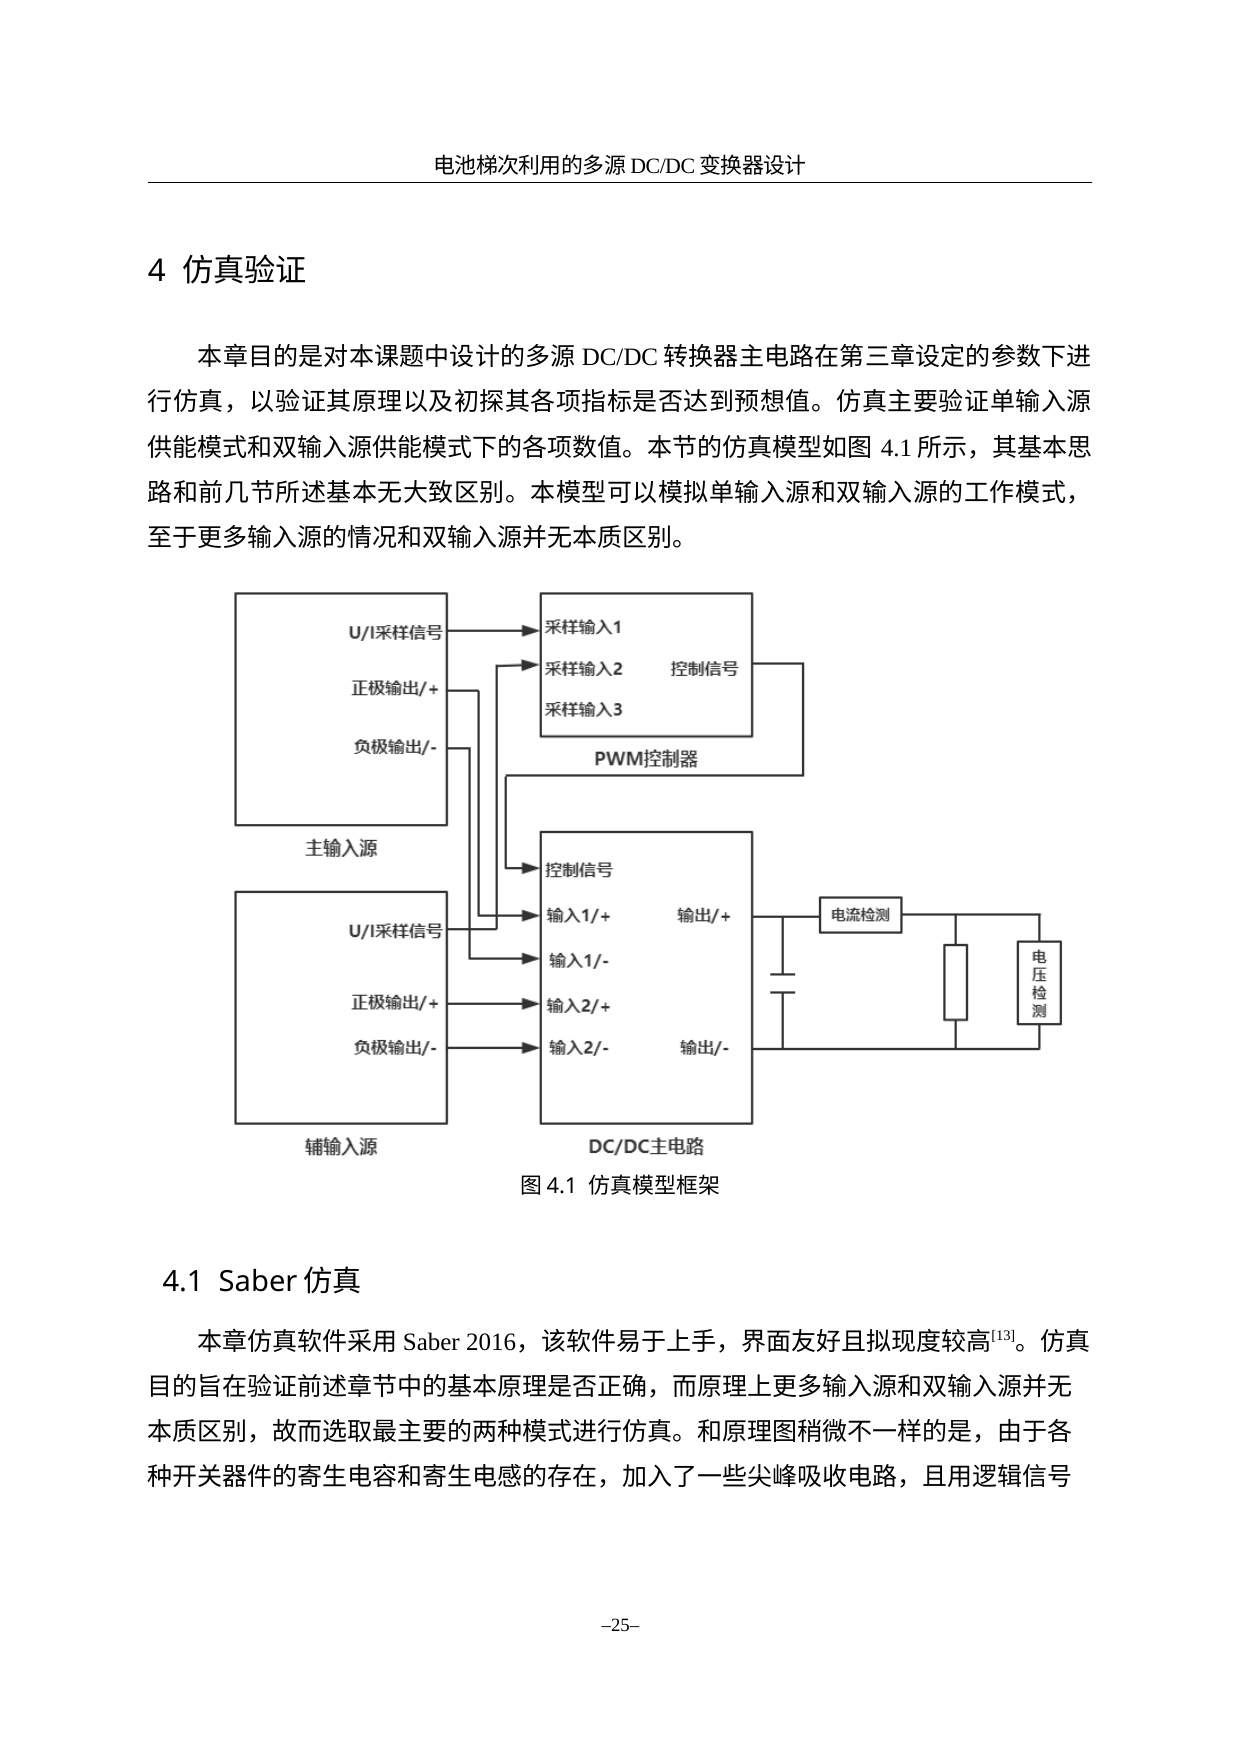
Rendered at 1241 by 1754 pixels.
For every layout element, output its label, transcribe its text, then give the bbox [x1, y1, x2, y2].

subtitle 4.1 Saber仿真 [148, 1257, 1092, 1300]
picture [161, 563, 1079, 1161]
text 本章目的是对本课题中设计的多源DC/DC转换器主电路在第三章设定的参数下进行仿真，以验证其原理以及初探其各项指标是否达到预想值。仿真主要验证单输入源供能模式和双输入源供能模式下的各项数值。本节的仿真模型如图4.1所示，其基本思路和前几节所述基本无大致区别。本模型可以模拟单输入源和双输入源的工作模式，至于更多输入源的情况和双输入源并无本质区别。 [148, 337, 1092, 554]
subtitle 4 仿真验证 [148, 246, 1092, 291]
text 图4.1 仿真模型框架 [148, 1168, 1092, 1200]
